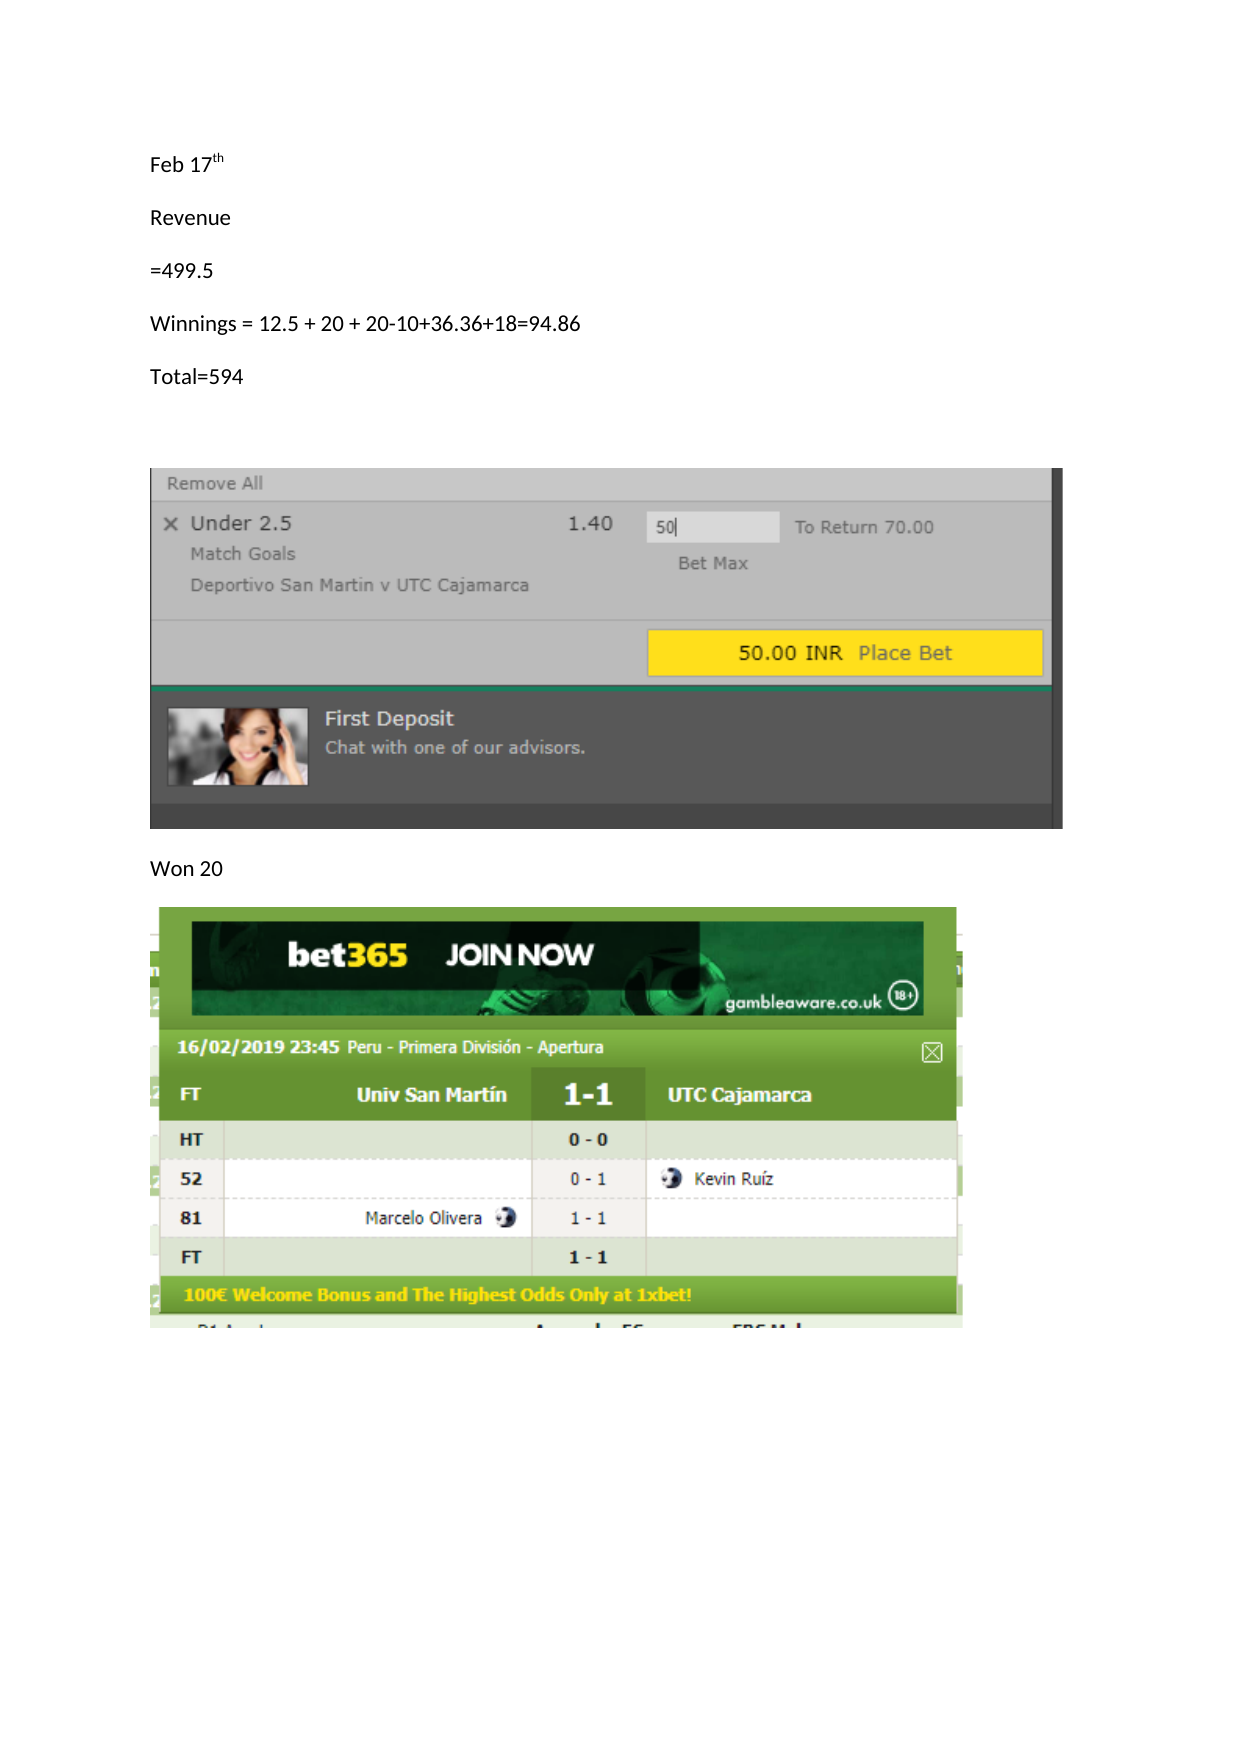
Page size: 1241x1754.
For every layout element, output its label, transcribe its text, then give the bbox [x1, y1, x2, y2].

text Revenue [150, 203, 1090, 231]
text =499.5 [150, 256, 1090, 284]
text Feb 17th [150, 150, 1090, 178]
picture [150, 468, 1063, 829]
text Won 20 [150, 854, 1090, 882]
picture [150, 907, 963, 1328]
text Total=594 [150, 362, 1090, 390]
text Winnings = 12.5 + 20 + 20-10+36.36+18=94.86 [150, 309, 1090, 337]
